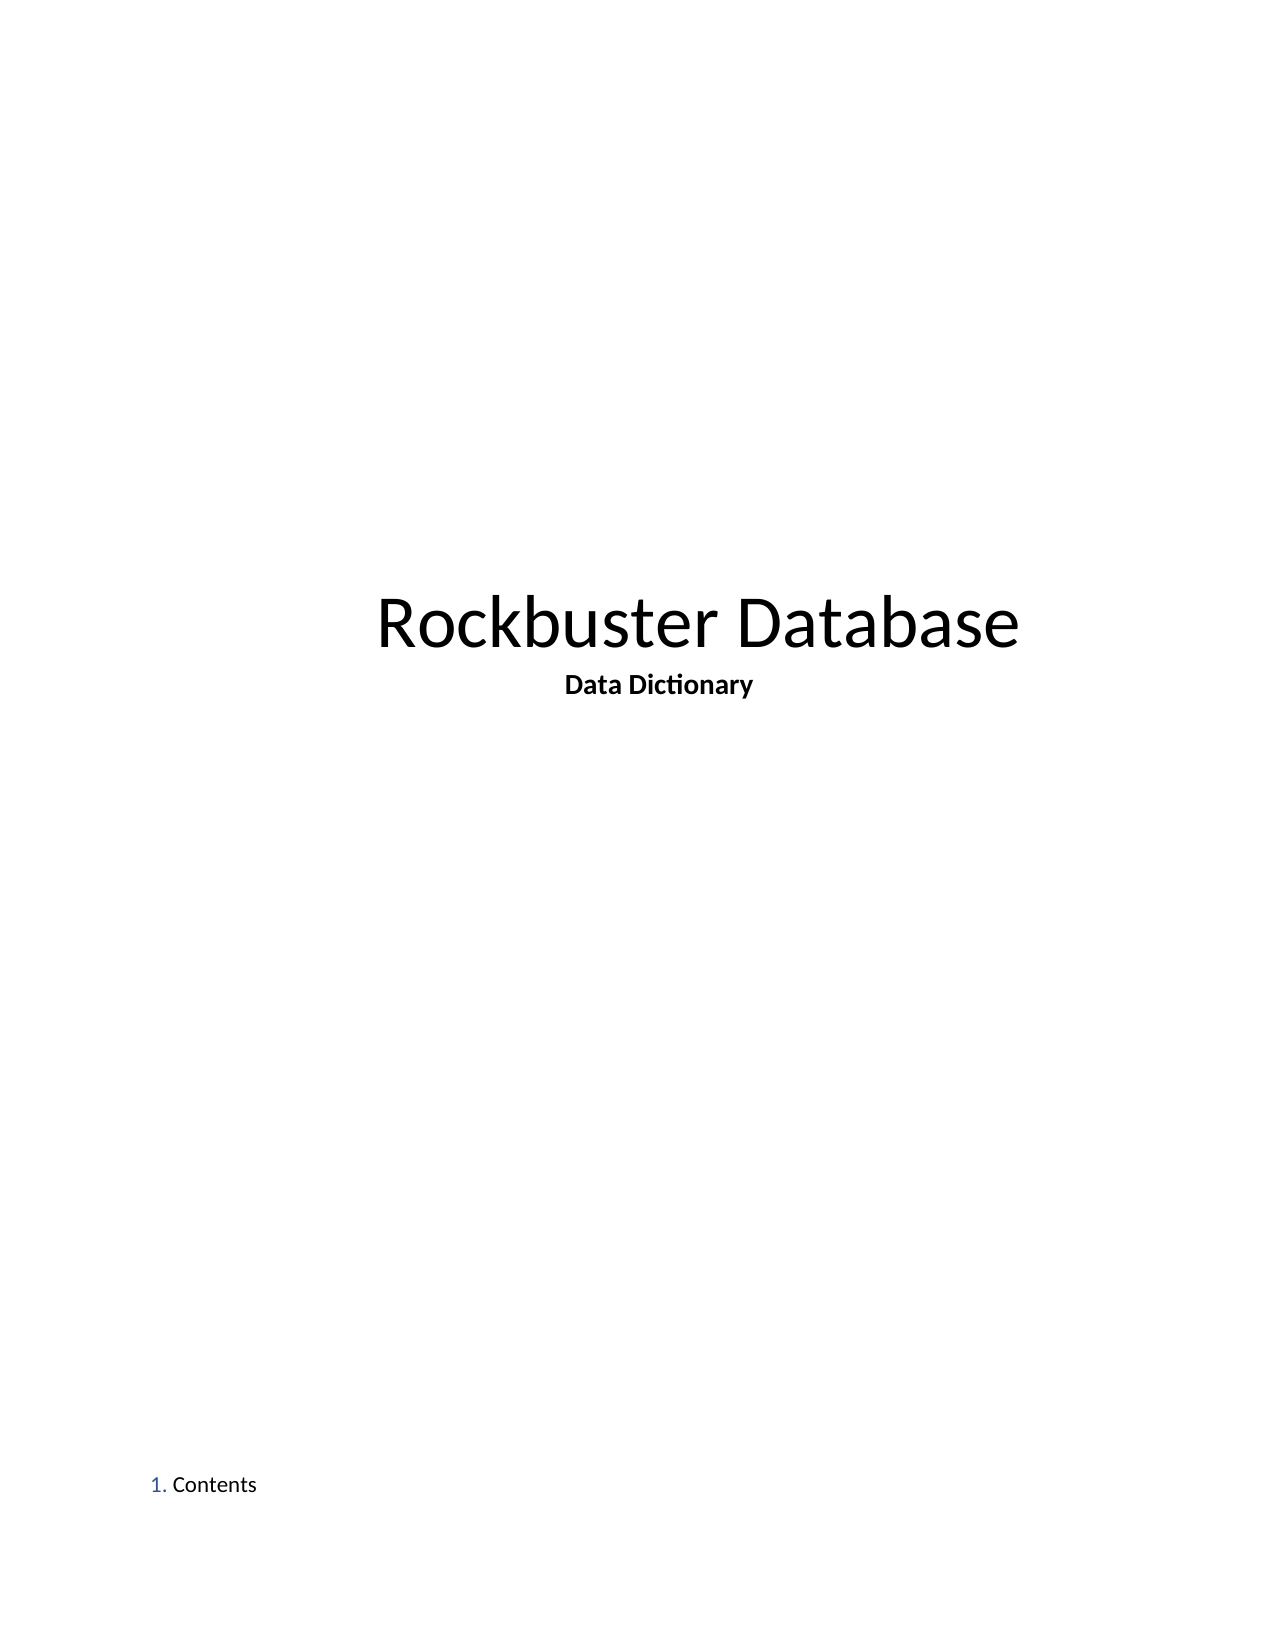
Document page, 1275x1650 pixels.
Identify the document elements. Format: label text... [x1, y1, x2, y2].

text 1. Contents [150, 1470, 1125, 1498]
text Rockbuster Database [150, 575, 1125, 666]
text Data Dictionary [150, 666, 1125, 702]
